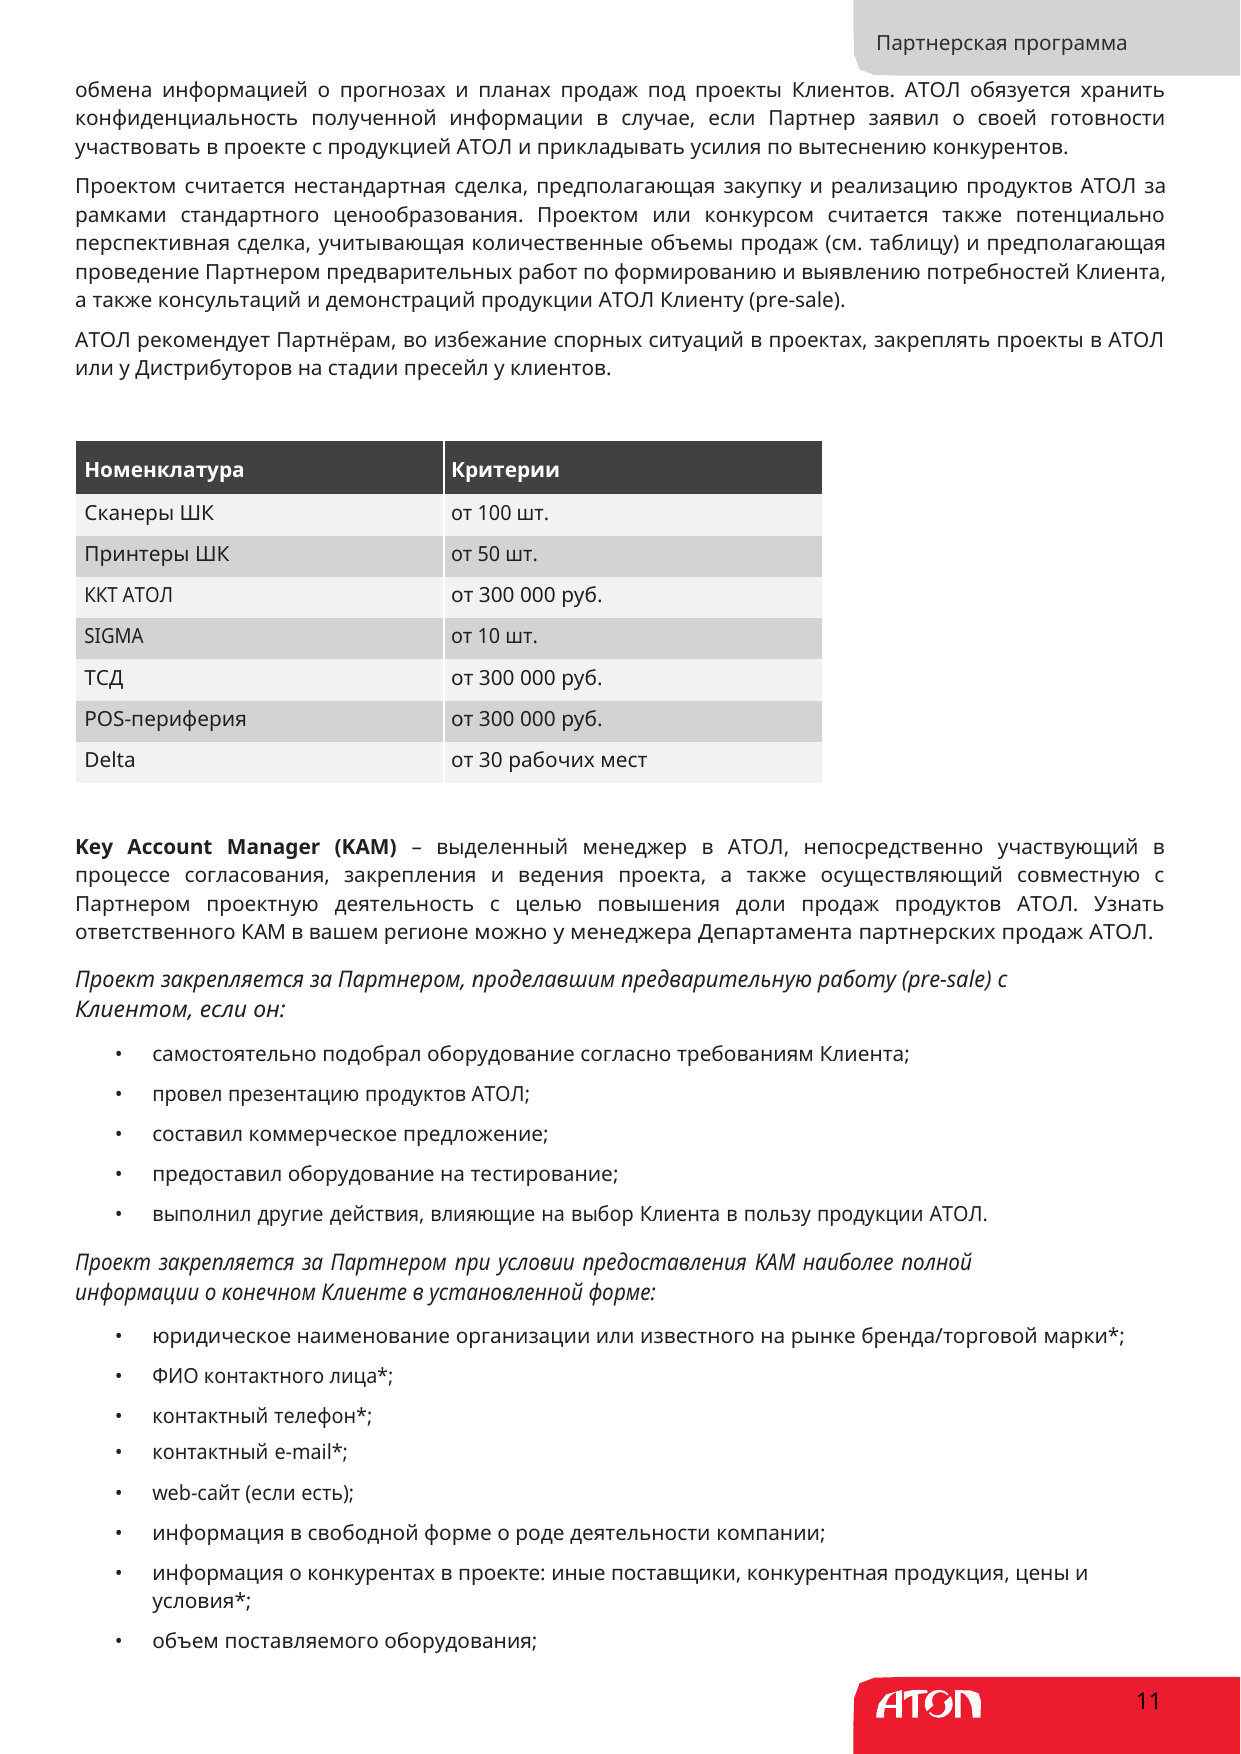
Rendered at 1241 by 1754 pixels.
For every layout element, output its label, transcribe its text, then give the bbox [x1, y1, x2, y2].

table_cell SIGMA [76, 618, 443, 659]
table_header Критерии [445, 441, 822, 494]
table_cell Сканеры ШК [76, 494, 443, 536]
list составил коммерческое предложение; [114, 1119, 1180, 1147]
subtitle Проект закрепляется за Партнером, проделавшим предварительную работу (pre-sale) с Клиентом, если он: [75, 963, 1063, 1024]
text Проектом считается нестандартная сделка, предполагающая закупку и реализацию продуктов АТОЛ за рамками стандартного ценообразования. Проектом или конкурсом считается также потенциально перспективная сделка, учитывающая количественные объемы продаж (см. таблицу) и предполагающая проведение Партнером предварительных работ по формированию и выявлению потребностей Клиента, а также консультаций и демонстраций продукции АТОЛ Клиенту (pre-sale). [75, 172, 1166, 314]
table_cell от 10 шт. [445, 618, 822, 659]
table_cell POS-периферия [76, 701, 443, 742]
list web-сайт (если есть); [114, 1478, 1180, 1506]
list провел презентацию продуктов АТОЛ; [114, 1079, 1180, 1107]
list самостоятельно подобрал оборудование согласно требованиям Клиента; [114, 1039, 1180, 1067]
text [75, 75, 1166, 160]
list информация о конкурентах в проекте: иные поставщики, конкурентная продукция, цены и условия*; [114, 1558, 1180, 1615]
list предоставил оборудование на тестирование; [114, 1159, 1180, 1187]
table_header Номенклатура [76, 441, 443, 494]
list контактный телефон*; [114, 1401, 1180, 1429]
table_cell от 300 000 руб. [445, 659, 822, 701]
text АТОЛ рекомендует Партнёрам, во избежание спорных ситуаций в проектах, закреплять проекты в АТОЛ или у Дистрибуторов на стадии пресейл у клиентов. [75, 325, 1166, 382]
list контактный e-mail*; [114, 1437, 1180, 1466]
table_cell Delta [76, 742, 443, 783]
list ФИО контактного лица*; [114, 1361, 1180, 1389]
table_cell ТСД [76, 659, 443, 701]
list выполнил другие действия, влияющие на выбор Клиента в пользу продукции АТОЛ. [114, 1199, 1180, 1227]
list информация в свободной форме о роде деятельности компании; [114, 1518, 1180, 1546]
table_cell от 300 000 руб. [445, 577, 822, 618]
table_cell Принтеры ШК [76, 536, 443, 577]
table_cell ККТ АТОЛ [76, 577, 443, 618]
list юридическое наименование организации или известного на рынке бренда/торговой марки*; [114, 1321, 1180, 1349]
table_cell от 100 шт. [445, 494, 822, 536]
subtitle Проект закрепляется за Партнером при условии предоставления KAM наиболее полной информации о конечном Клиенте в установленной форме: [75, 1246, 1063, 1307]
table_cell от 50 шт. [445, 536, 822, 577]
text Key Account Manager (KAM) – выделенный менеджер в АТОЛ, непосредственно участвующий в процессе согласования, закрепления и ведения проекта, а также осуществляющий совместную с Партнером проектную деятельность с целью повышения доли продаж продуктов АТОЛ. Узнать ответственного КАМ в вашем регионе можно у менеджера Департамента партнерских продаж АТОЛ. [75, 832, 1166, 946]
table_cell от 300 000 руб. [445, 701, 822, 742]
table_cell от 30 рабочих мест [445, 742, 822, 783]
list объем поставляемого оборудования; [114, 1626, 1180, 1655]
